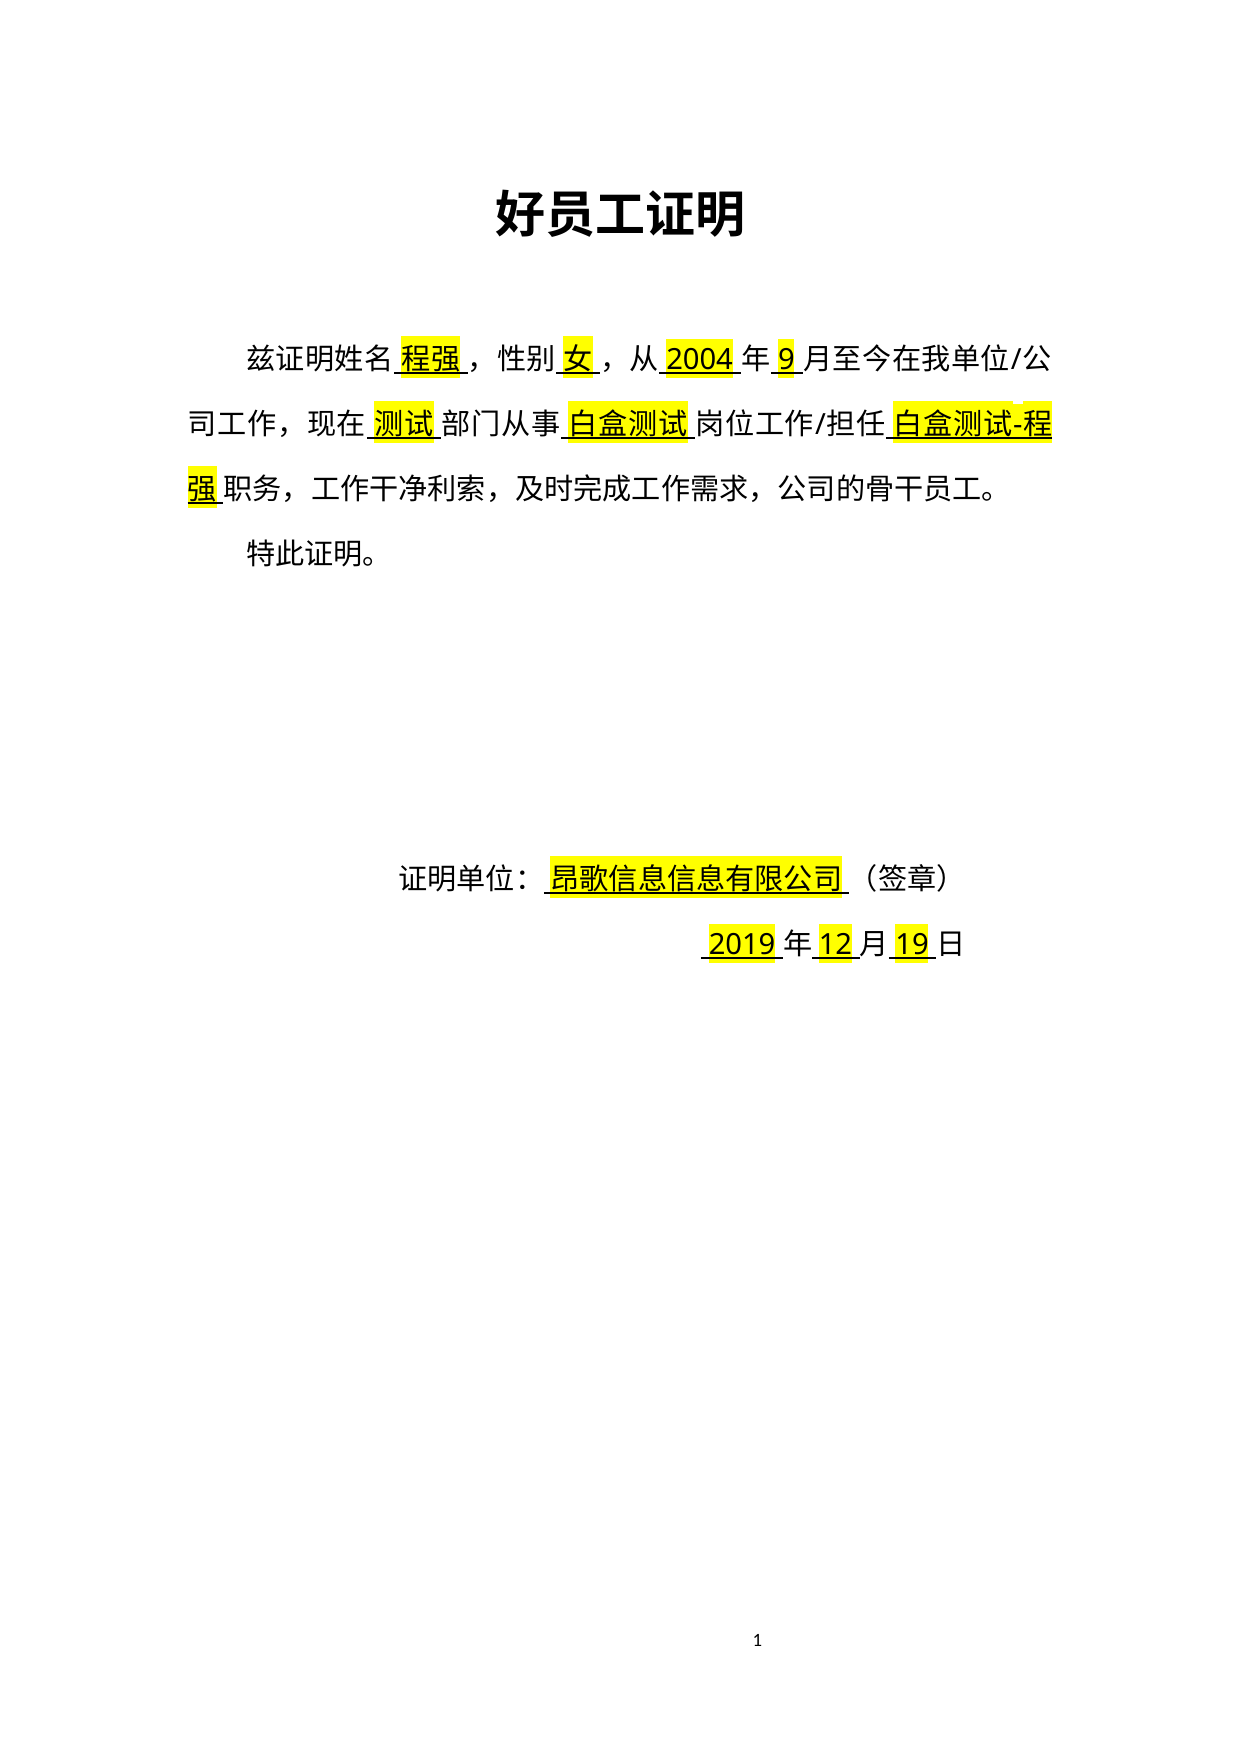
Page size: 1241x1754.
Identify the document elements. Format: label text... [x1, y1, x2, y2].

text 特此证明。 [187, 519, 1053, 584]
text 2019 年 12 月 19 日 [187, 909, 965, 974]
text 兹证明姓名 程强 ，性别 女 ，从 2004 年 9 月至今在我单位/公司工作，现在 测试 部门从事 白盒测试 岗位工作/担任 白盒测试-程强 职务，工作干净利索，及时完成工作需求，公司的骨干员工。 [187, 324, 1053, 519]
text 证明单位： 昂歌信息信息有限公司 （签章） [187, 844, 965, 909]
text 好员工证明 [187, 162, 1053, 259]
